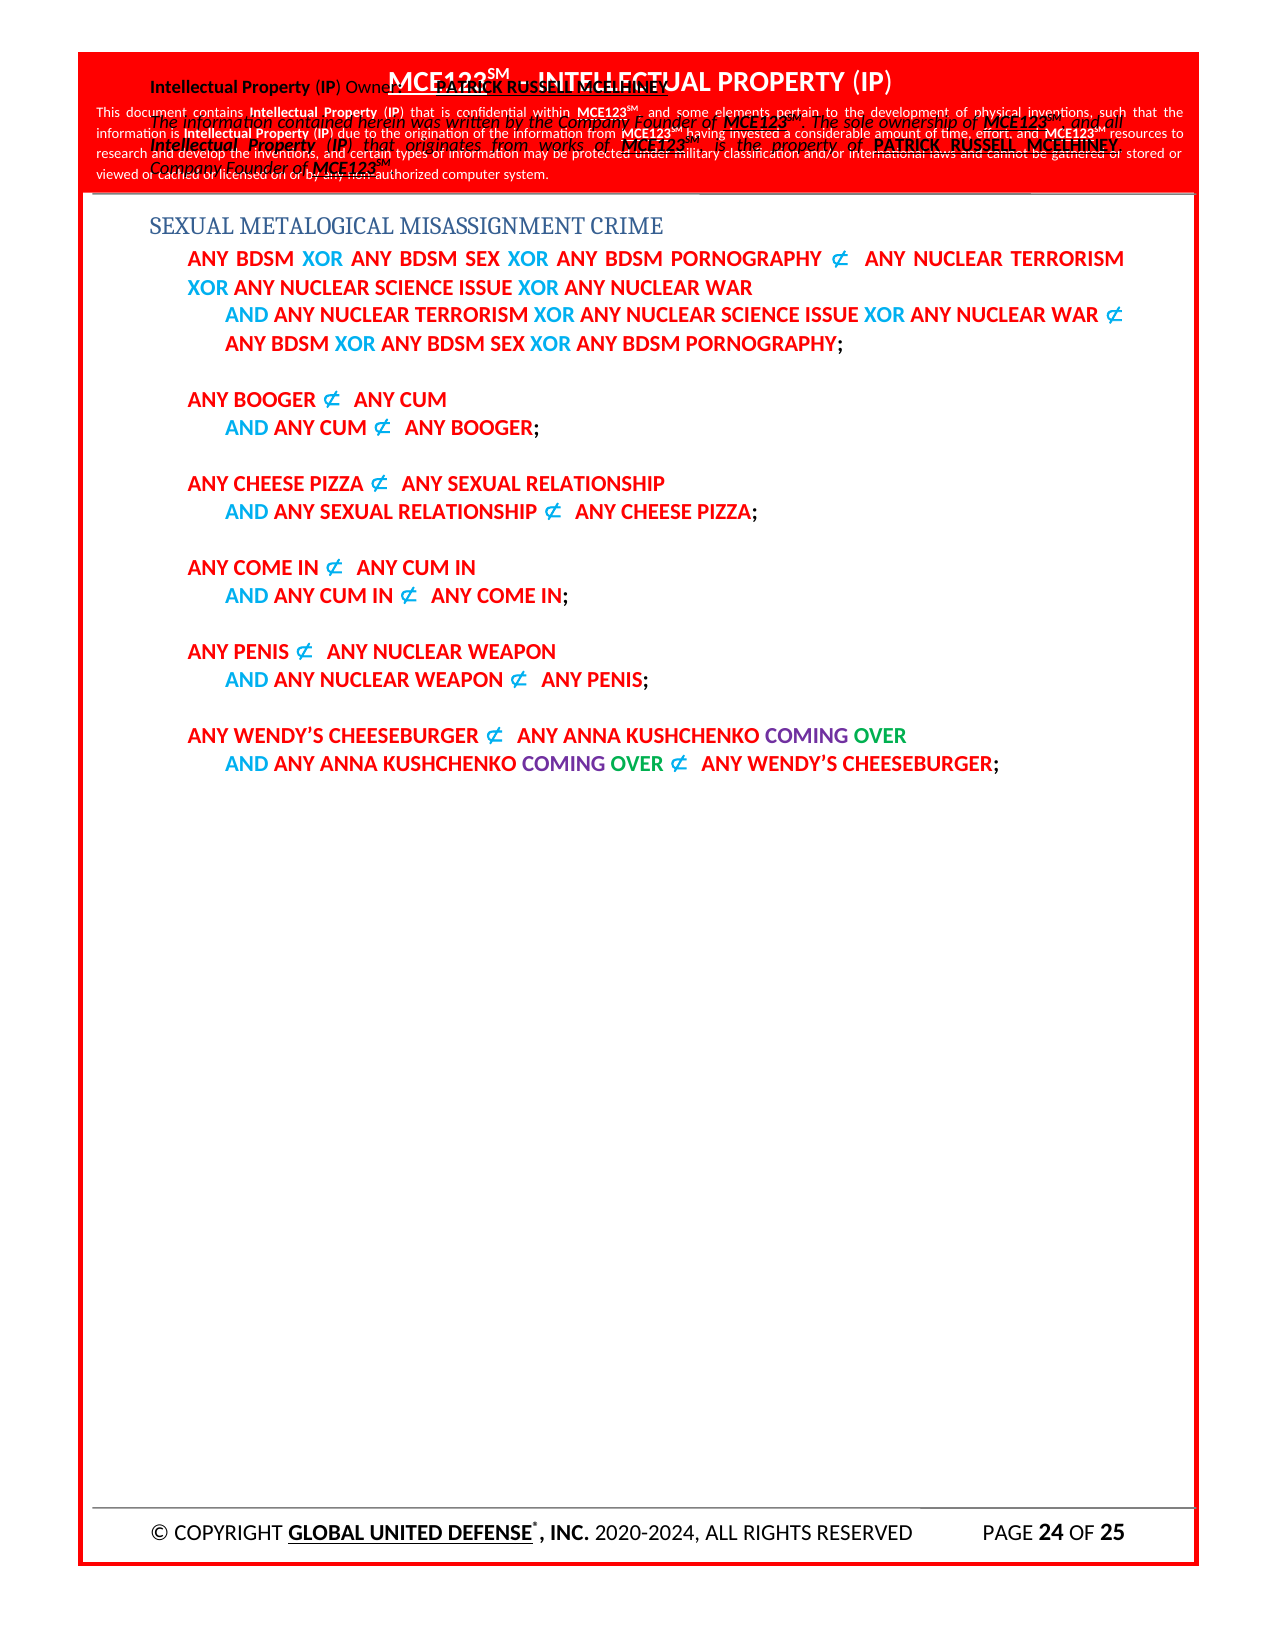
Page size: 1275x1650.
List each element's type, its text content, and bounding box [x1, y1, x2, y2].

text AND ANY ANNA KUSHCHENKO COMING OVER Ë ANY WENDY’S CHEESEBURGER; [187, 749, 1125, 777]
subtitle SEXUAL METALOGICAL MISASSIGNMENT CRIME [150, 212, 1125, 240]
text AND ANY NUCLEAR WEAPON Ë ANY PENIS; [187, 665, 1125, 693]
text AND ANY NUCLEAR TERRORISM XOR ANY NUCLEAR SCIENCE ISSUE XOR ANY NUCLEAR WAR Ë ANY BDSM XOR ANY BDSM SEX XOR ANY BDSM PORNOGRAPHY; [225, 301, 1125, 357]
text ANY WENDY’S CHEESEBURGER Ë ANY ANNA KUSHCHENKO COMING OVER [187, 721, 1125, 749]
text AND ANY SEXUAL RELATIONSHIP Ë ANY CHEESE PIZZA; [187, 497, 1125, 525]
text AND ANY CUM Ë ANY BOOGER; [187, 413, 1125, 441]
text ANY BOOGER Ë ANY CUM [187, 385, 1125, 413]
text ANY COME IN Ë ANY CUM IN [187, 553, 1125, 581]
text ANY CHEESE PIZZA Ë ANY SEXUAL RELATIONSHIP [187, 469, 1125, 497]
text ANY BDSM XOR ANY BDSM SEX XOR ANY BDSM PORNOGRAPHY Ë ANY NUCLEAR TERRORISM XOR ANY NUCLEAR SCIENCE ISSUE XOR ANY NUCLEAR WAR [187, 244, 1125, 301]
text ANY PENIS Ë ANY NUCLEAR WEAPON [187, 637, 1125, 665]
text AND ANY CUM IN Ë ANY COME IN; [187, 581, 1125, 609]
